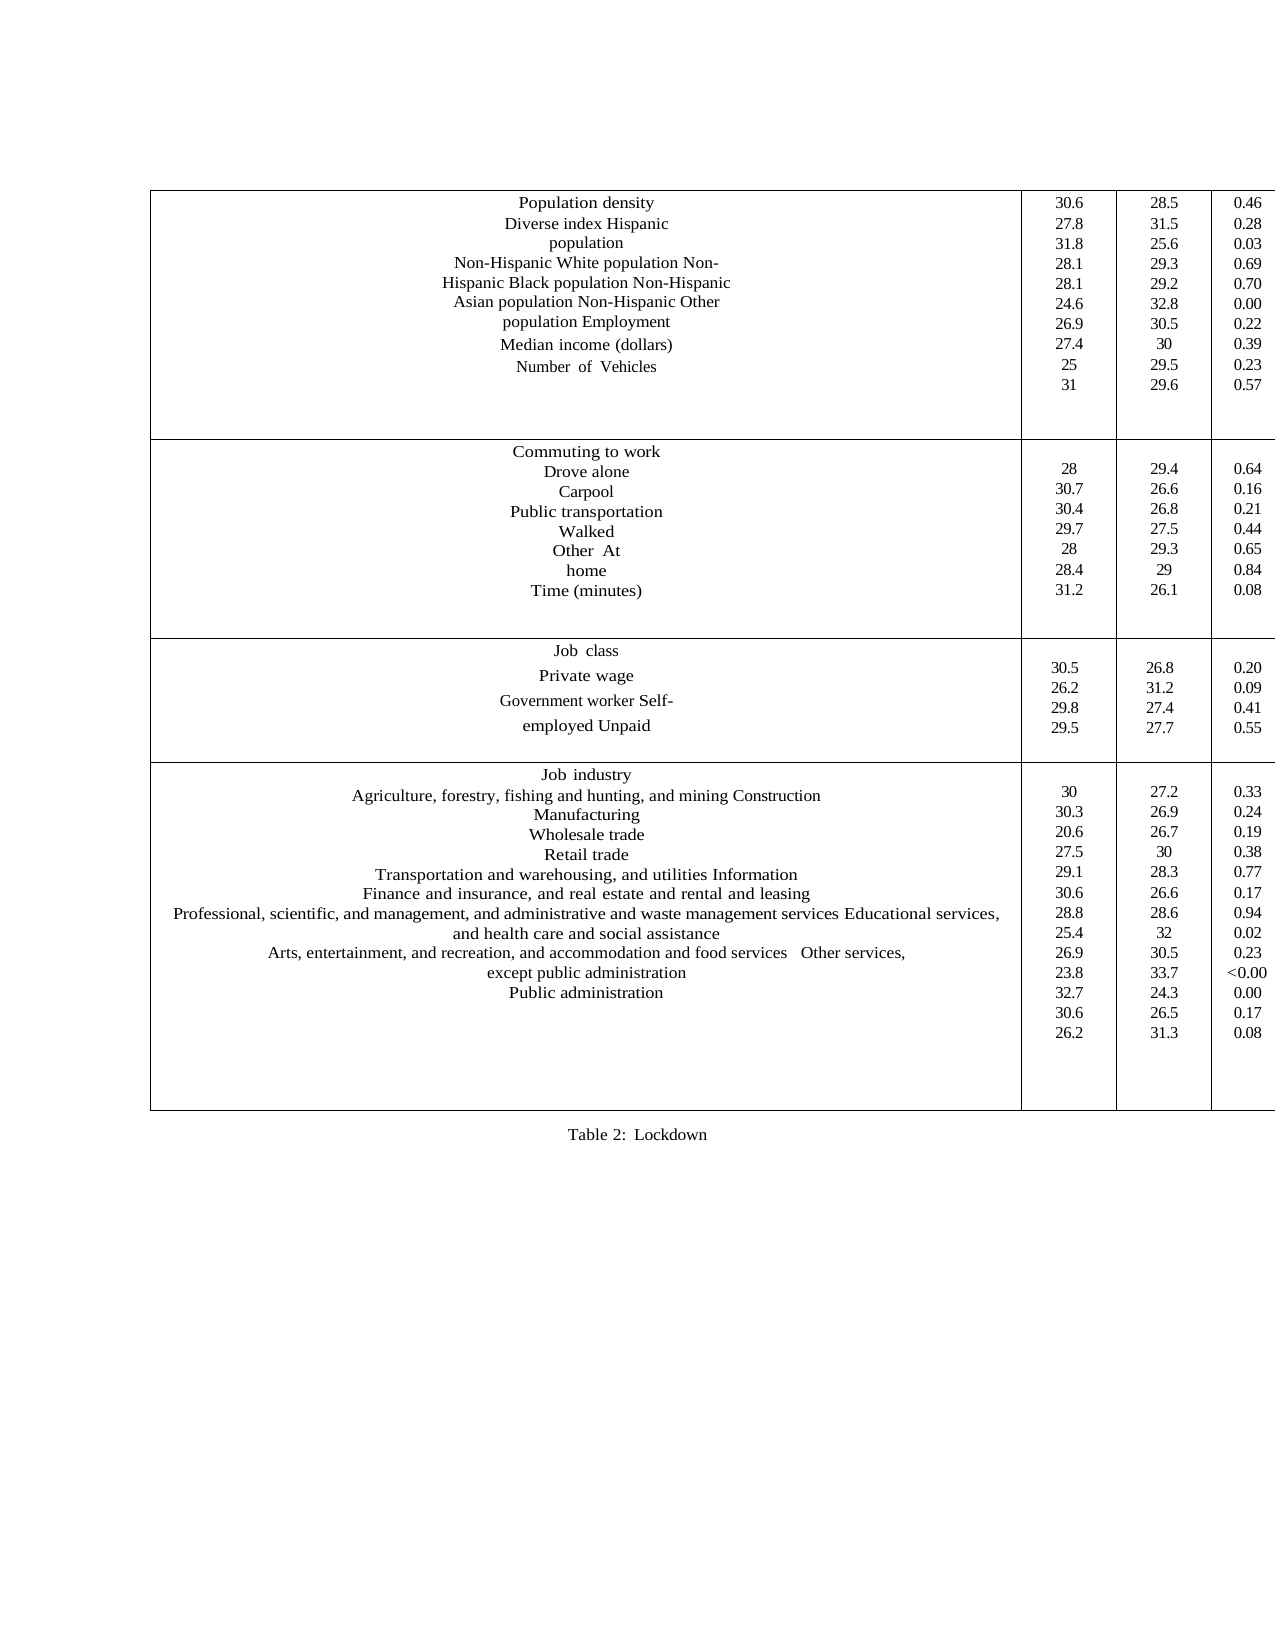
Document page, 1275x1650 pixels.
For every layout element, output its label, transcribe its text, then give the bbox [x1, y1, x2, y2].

table_cell 26.8 31.2 27.4 27.7 [1117, 639, 1211, 762]
table_cell 28 30.7 30.4 29.7 28 28.4 31.2 [1022, 440, 1116, 637]
table_cell 0.33 0.24 0.19 0.38 0.77 0.17 0.94 0.02 0.23 <0.00 0.00 0.17 0.08 [1212, 763, 1275, 1110]
table_cell 27.2 26.9 26.7 30 28.3 26.6 28.6 32 30.5 33.7 24.3 26.5 31.3 [1117, 763, 1211, 1110]
table_cell 0.64 0.16 0.21 0.44 0.65 0.84 0.08 [1212, 440, 1275, 637]
table_cell Commuting to work Drove alone Carpool Public transportation Walked Other At home Time (minutes) [151, 440, 1021, 637]
table_cell 0.20 0.09 0.41 0.55 [1212, 639, 1275, 762]
table_cell 28.5 31.5 25.6 29.3 29.2 32.8 30.5 30 29.5 29.6 [1117, 191, 1211, 438]
table_cell 30.6 27.8 31.8 28.1 28.1 24.6 26.9 27.4 25 31 [1022, 191, 1116, 438]
text Table 2: Lockdown [154, 1125, 1121, 1144]
table_cell Job industry Agriculture, forestry, fishing and hunting, and mining Construction Manufacturing Wholesale trade Retail trade Transportation and warehousing, and utilities Information Finance and insurance, and real estate and rental and leasing Professional, scientific, and management, and administrative and waste management services Educational services, and health care and social assistance Arts, entertainment, and recreation, and accommodation and food services Other services, except public administration Public administration [151, 763, 1021, 1110]
table_cell 30 30.3 20.6 27.5 29.1 30.6 28.8 25.4 26.9 23.8 32.7 30.6 26.2 [1022, 763, 1116, 1110]
table_cell 29.4 26.6 26.8 27.5 29.3 29 26.1 [1117, 440, 1211, 637]
table_cell Job class Private wage Government worker Self-employed Unpaid [151, 639, 1021, 762]
table_cell Population density Diverse index Hispanic population Non-Hispanic White population Non-Hispanic Black population Non-Hispanic Asian population Non-Hispanic Other population Employment Median income (dollars) Number of Vehicles [151, 191, 1021, 438]
table_cell 0.46 0.28 0.03 0.69 0.70 0.00 0.22 0.39 0.23 0.57 [1212, 191, 1275, 438]
table_cell 30.5 26.2 29.8 29.5 [1022, 639, 1116, 762]
